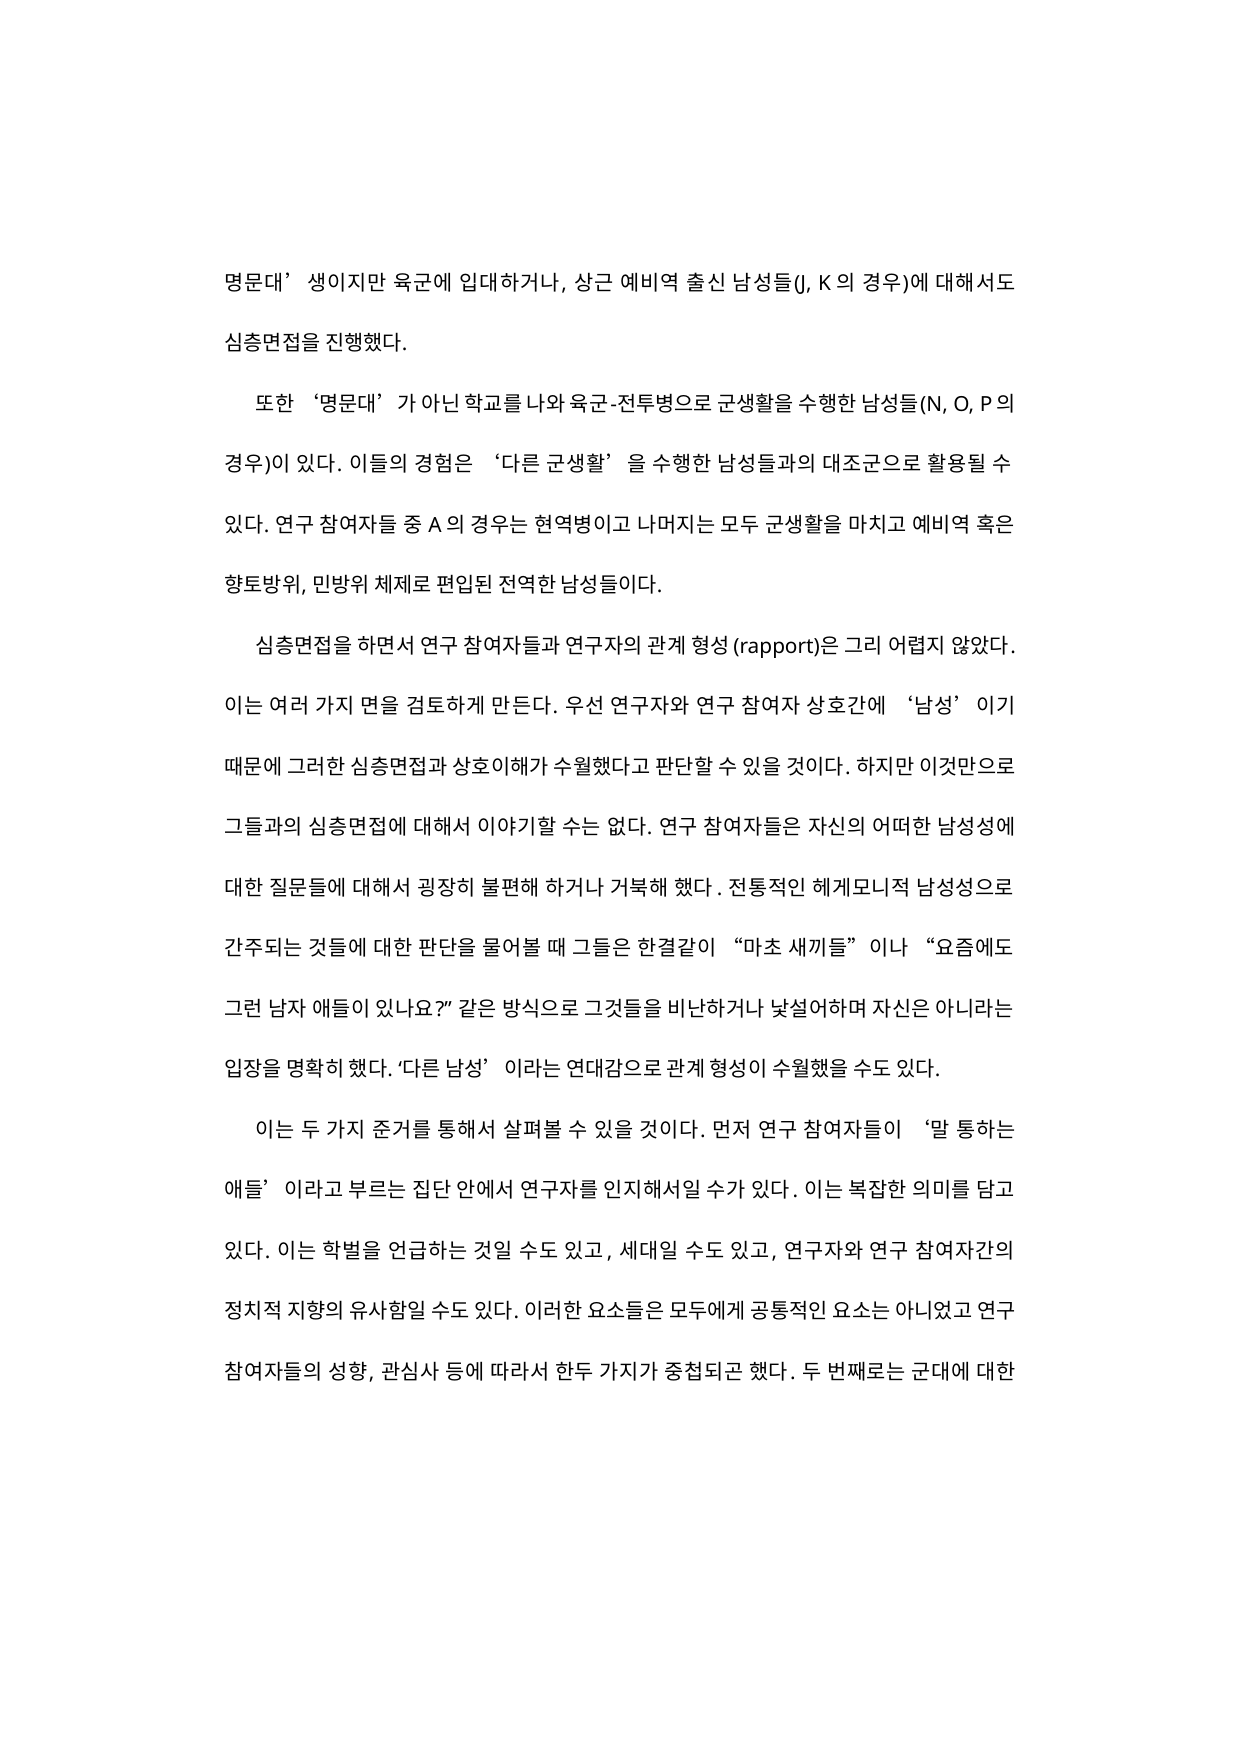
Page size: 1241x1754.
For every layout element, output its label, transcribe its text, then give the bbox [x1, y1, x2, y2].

text 또한 ‘명문대’가 아닌 학교를 나와 육군-전투병으로 군생활을 수행한 남성들(N, O, P의 경우)이 있다. 이들의 경험은 ‘다른 군생활’을 수행한 남성들과의 대조군으로 활용될 수 있다. 연구 참여자들 중 A의 경우는 현역병이고 나머지는 모두 군생활을 마치고 예비역 혹은 향토방위, 민방위 체제로 편입된 전역한 남성들이다. [224, 387, 1016, 599]
text 심층면접을 하면서 연구 참여자들과 연구자의 관계 형성(rapport)은 그리 어렵지 않았다. 이는 여러 가지 면을 검토하게 만든다. 우선 연구자와 연구 참여자 상호간에 ‘남성’이기 때문에 그러한 심층면접과 상호이해가 수월했다고 판단할 수 있을 것이다. 하지만 이것만으로 그들과의 심층면접에 대해서 이야기할 수는 없다. 연구 참여자들은 자신의 어떠한 남성성에 대한 질문들에 대해서 굉장히 불편해 하거나 거북해 했다. 전통적인 헤게모니적 남성성으로 간주되는 것들에 대한 판단을 물어볼 때 그들은 한결같이 “마초 새끼들”이나 “요즘에도 그런 남자 애들이 있나요?” 같은 방식으로 그것들을 비난하거나 낯설어하며 자신은 아니라는 입장을 명확히 했다. ‘다른 남성’이라는 연대감으로 관계 형성이 수월했을 수도 있다. [224, 629, 1016, 1083]
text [224, 1113, 1016, 1386]
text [224, 266, 1016, 357]
